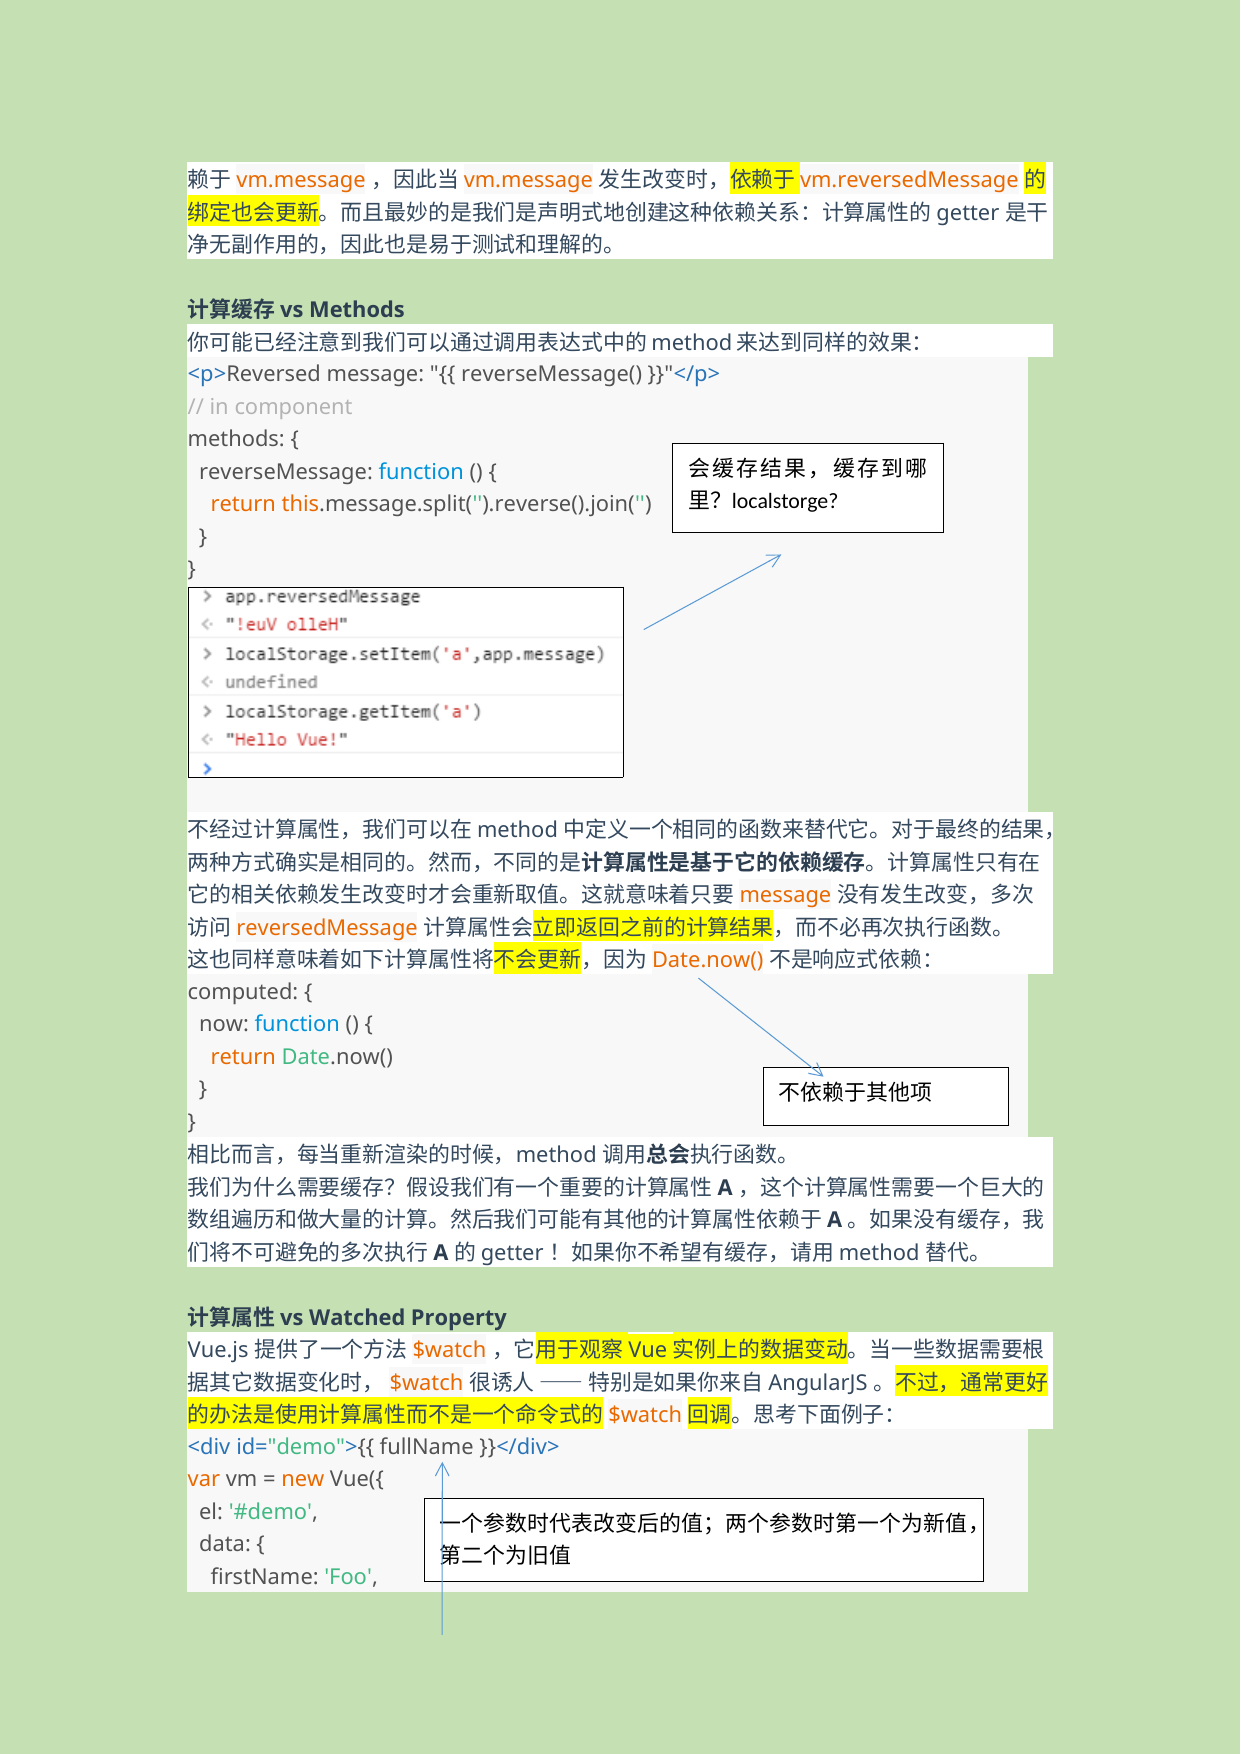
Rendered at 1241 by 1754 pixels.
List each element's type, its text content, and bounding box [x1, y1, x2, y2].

text 我们为什么需要缓存？假设我们有一个重要的计算属性 A ，这个计算属性需要一个巨大的数组遍历和做大量的计算。然后我们可能有其他的计算属性依赖于 A 。如果没有缓存，我们将不可避免的多次执行 A 的 getter ！如果你不希望有缓存，请用 method 替代。 [187, 1169, 1053, 1267]
text 你可能已经注意到我们可以通过调用表达式中的method来达到同样的效果： [187, 324, 1053, 357]
picture [189, 588, 623, 777]
text 这也同样意味着如下计算属性将不会更新，因为 Date.now() 不是响应式依赖： [187, 942, 494, 974]
text Vue.js 提供了一个方法 $watch ，它用于观察 Vue 实例上的数据变动。当一些数据需要根据其它数据变化时， $watch 很诱人 —— 特别是如果你来自 AngularJS 。不过，通常更好的办法是使用计算属性而不是一个命令式的 $watch 回调。思考下面例子： [187, 1332, 1053, 1429]
text 不经过计算属性，我们可以在 method 中定义一个相同的函数来替代它。对于最终的结果，两种方式确实是相同的。然而，不同的是计算属性是基于它的依赖缓存。计算属性只有在它的相关依赖发生改变时才会重新取值。这就意味着只要 message 没有发生改变，多次访问 reversedMessage 计算属性会立即返回之前的计算结果，而不必再次执行函数。 [187, 812, 1053, 942]
subtitle 计算属性 vs Watched Property [187, 1299, 1053, 1332]
text 这也同样意味着如下计算属性将不会更新，因为 Date.now() 不是响应式依赖： [581, 942, 1053, 974]
subtitle 计算缓存 vs Methods [187, 292, 1053, 324]
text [187, 162, 1053, 259]
text 相比而言，每当重新渲染的时候，method 调用总会执行函数。 [187, 1137, 1053, 1169]
